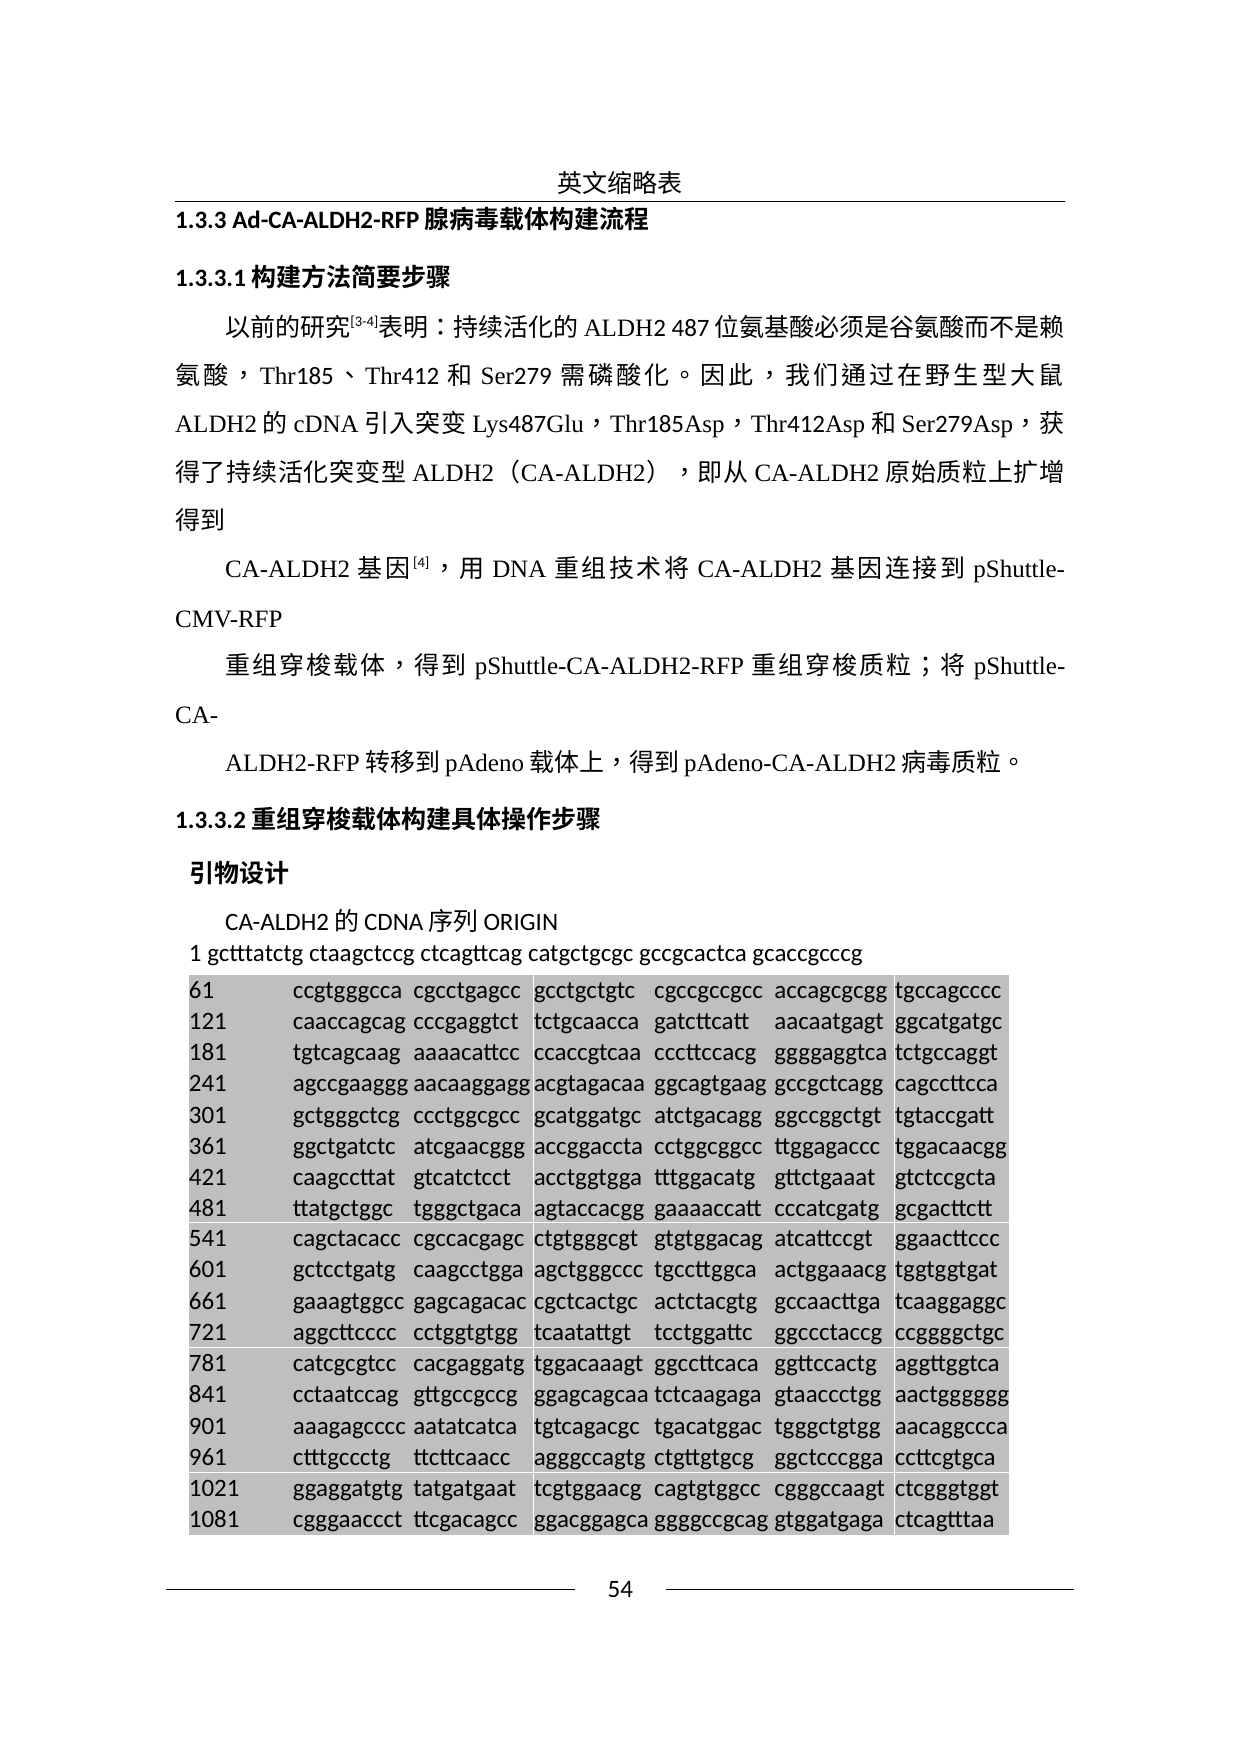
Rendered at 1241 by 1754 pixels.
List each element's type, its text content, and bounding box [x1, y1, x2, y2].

table_cell 241 [189, 1068, 293, 1099]
table_cell 1081 [189, 1504, 293, 1535]
table_cell ctcgggtggt [895, 1473, 1009, 1504]
table_cell atcgaacggg [413, 1130, 533, 1161]
table_cell cagccttcca [895, 1068, 1009, 1099]
table_cell 901 [189, 1410, 293, 1441]
table_cell ttcttcaacc [413, 1441, 533, 1472]
table_cell ttcgacagcc [413, 1504, 533, 1535]
table_cell aggcttcccc [293, 1316, 413, 1347]
table_cell catcgcgtcc [293, 1348, 413, 1379]
table_cell gagcagacac [413, 1285, 533, 1316]
table_cell 781 [189, 1348, 293, 1379]
table_cell 541 [189, 1223, 293, 1254]
table_cell 181 [189, 1036, 293, 1068]
table_cell aacaatgagt [774, 1005, 894, 1036]
table_cell tggacaacgg [895, 1130, 1009, 1161]
table_cell tgacatggac [654, 1410, 774, 1441]
table_cell gtcatctcct [413, 1161, 533, 1192]
table_cell ggcatgatgc [895, 1005, 1009, 1036]
table_cell acctggtgga [534, 1161, 654, 1192]
table_cell gaaaaccatt [654, 1192, 774, 1222]
table_cell tctgccaggt [895, 1036, 1009, 1068]
table_cell cgcctgagcc [413, 975, 533, 1005]
table_cell tgtaccgatt [895, 1099, 1009, 1130]
table_cell tcaatattgt [534, 1316, 654, 1347]
table_cell gccaacttga [774, 1285, 894, 1316]
table_cell cgccgccgcc [654, 975, 774, 1005]
table_cell tctcaagaga [654, 1379, 774, 1410]
table_cell cagctacacc [293, 1223, 413, 1254]
table_cell ggccggctgt [774, 1099, 894, 1130]
table_cell tatgatgaat [413, 1473, 533, 1504]
table_cell tctgcaacca [534, 1005, 654, 1036]
table_cell tgccagcccc [895, 975, 1009, 1005]
table_cell ccgtgggcca [293, 975, 413, 1005]
table_cell ggctcccgga [774, 1441, 894, 1472]
subtitle 1.3.3.2 重组穿梭载体构建具体操作步骤 [175, 802, 1065, 836]
table_cell tgggctgaca [413, 1192, 533, 1222]
table_cell tgccttggca [654, 1254, 774, 1285]
table_cell aaagagcccc [293, 1410, 413, 1441]
table_cell aacaggccca [895, 1410, 1009, 1441]
table_cell cccgaggtct [413, 1005, 533, 1036]
table_cell ccctggcgcc [413, 1099, 533, 1130]
table_cell gtctccgcta [895, 1161, 1009, 1192]
table_cell ggccctaccg [774, 1316, 894, 1347]
table_cell ggggaggtca [774, 1036, 894, 1068]
table_cell agtaccacgg [534, 1192, 654, 1222]
subtitle 1.3.3.1 构建方法简要步骤 [175, 260, 1065, 294]
table_cell tggtggtgat [895, 1254, 1009, 1285]
table_cell ctgtgggcgt [534, 1223, 654, 1254]
table_cell acgtagacaa [534, 1068, 654, 1099]
table_cell ggctgatctc [293, 1130, 413, 1161]
table_cell aactgggggg [895, 1379, 1009, 1410]
table_cell ccggggctgc [895, 1316, 1009, 1347]
table_cell aatatcatca [413, 1410, 533, 1441]
table_cell ctgttgtgcg [654, 1441, 774, 1472]
table_cell 721 [189, 1316, 293, 1347]
text CA-ALDH2的CDNA序列ORIGIN [175, 889, 1065, 937]
table_cell cctggcggcc [654, 1130, 774, 1161]
table_cell cgctcactgc [534, 1285, 654, 1316]
subtitle 1.3.3 Ad-CA-ALDH2-RFP腺病毒载体构建流程 [175, 202, 1065, 236]
table_cell 961 [189, 1441, 293, 1472]
table_cell gctgggctcg [293, 1099, 413, 1130]
table_cell cctggtgtgg [413, 1316, 533, 1347]
table_cell 1021 [189, 1473, 293, 1504]
table_cell agctgggccc [534, 1254, 654, 1285]
table_cell gccgctcagg [774, 1068, 894, 1099]
table_cell actctacgtg [654, 1285, 774, 1316]
table_cell cccttccacg [654, 1036, 774, 1068]
table_header 1 gctttatctg ctaagctccg ctcagttcag catgctgcgc gccgcactca gcaccgcccg [189, 937, 1009, 974]
table_cell cgggaaccct [293, 1504, 413, 1535]
table_cell 841 [189, 1379, 293, 1410]
table_cell aaaacattcc [413, 1036, 533, 1068]
table_cell cccatcgatg [774, 1192, 894, 1222]
table_cell gatcttcatt [654, 1005, 774, 1036]
table_cell 301 [189, 1099, 293, 1130]
table_cell tgtcagacgc [534, 1410, 654, 1441]
table_cell 61 [189, 975, 293, 1005]
table_cell ggacggagca [534, 1504, 654, 1535]
table_cell tgtcagcaag [293, 1036, 413, 1068]
table_cell tgggctgtgg [774, 1410, 894, 1441]
text ALDH2-RFP转移到pAdeno载体上，得到pAdeno-CA-ALDH2病毒质粒。 [175, 729, 1065, 777]
table_cell ccttcgtgca [895, 1441, 1009, 1472]
text 重组穿梭载体，得到pShuttle-CA-ALDH2-RFP重组穿梭质粒；将pShuttle- CA- [175, 632, 1065, 729]
table_cell agggccagtg [534, 1441, 654, 1472]
table_cell gttgccgccg [413, 1379, 533, 1410]
table_cell ttatgctggc [293, 1192, 413, 1222]
table_cell caaccagcag [293, 1005, 413, 1036]
table_cell aggttggtca [895, 1348, 1009, 1379]
table_cell accggaccta [534, 1130, 654, 1161]
table_cell ggaggatgtg [293, 1473, 413, 1504]
table_cell ggccttcaca [654, 1348, 774, 1379]
table_cell cgccacgagc [413, 1223, 533, 1254]
table_cell cagtgtggcc [654, 1473, 774, 1504]
table_cell accagcgcgg [774, 975, 894, 1005]
table_cell gtggatgaga [774, 1504, 894, 1535]
table_cell tggacaaagt [534, 1348, 654, 1379]
table_cell ggttccactg [774, 1348, 894, 1379]
table_cell gcctgctgtc [534, 975, 654, 1005]
table_cell ccaccgtcaa [534, 1036, 654, 1068]
table_cell gcatggatgc [534, 1099, 654, 1130]
table_cell ggagcagcaa [534, 1379, 654, 1410]
table_cell caagccttat [293, 1161, 413, 1192]
table_cell gcgacttctt [895, 1192, 1009, 1222]
table_cell gtgtggacag [654, 1223, 774, 1254]
table_cell actggaaacg [774, 1254, 894, 1285]
table_cell gctcctgatg [293, 1254, 413, 1285]
table_cell tcaaggaggc [895, 1285, 1009, 1316]
table_cell gttctgaaat [774, 1161, 894, 1192]
text CA-ALDH2基因[4]，用DNA重组技术将CA-ALDH2基因连接到pShuttle-CMV-RFP [175, 536, 1065, 632]
table_cell 361 [189, 1130, 293, 1161]
table_cell atctgacagg [654, 1099, 774, 1130]
table_cell ggaacttccc [895, 1223, 1009, 1254]
table_cell gtaaccctgg [774, 1379, 894, 1410]
table_cell ggggccgcag [654, 1504, 774, 1535]
table_cell 421 [189, 1161, 293, 1192]
table_cell caagcctgga [413, 1254, 533, 1285]
table_cell tcgtggaacg [534, 1473, 654, 1504]
table_cell ctttgccctg [293, 1441, 413, 1472]
text 以前的研究[3-4]表明：持续活化的ALDH2 487位氨基酸必须是谷氨酸而不是赖氨酸，Thr185、Thr412和Ser279需磷酸化。因此，我们通过在野生型大鼠ALDH2的cDNA引入突变Lys487Glu，Thr185Asp，Thr412Asp和Ser279Asp，获得了持续活化突变型ALDH2（CA-ALDH2），即从CA-ALDH2原始质粒上扩增得到 [175, 294, 1065, 536]
text 引物设计 [189, 840, 1065, 889]
table_cell 601 [189, 1254, 293, 1285]
table_cell ctcagtttaa [895, 1504, 1009, 1535]
table_cell ttggagaccc [774, 1130, 894, 1161]
table_cell ggcagtgaag [654, 1068, 774, 1099]
table_cell 661 [189, 1285, 293, 1316]
table_cell aacaaggagg [413, 1068, 533, 1099]
table_cell cctaatccag [293, 1379, 413, 1410]
table_cell cgggccaagt [774, 1473, 894, 1504]
table_cell agccgaaggg [293, 1068, 413, 1099]
table_cell 481 [189, 1192, 293, 1222]
table_cell atcattccgt [774, 1223, 894, 1254]
table_cell tttggacatg [654, 1161, 774, 1192]
table_cell 121 [189, 1005, 293, 1036]
table_cell gaaagtggcc [293, 1285, 413, 1316]
table_cell tcctggattc [654, 1316, 774, 1347]
table_cell cacgaggatg [413, 1348, 533, 1379]
